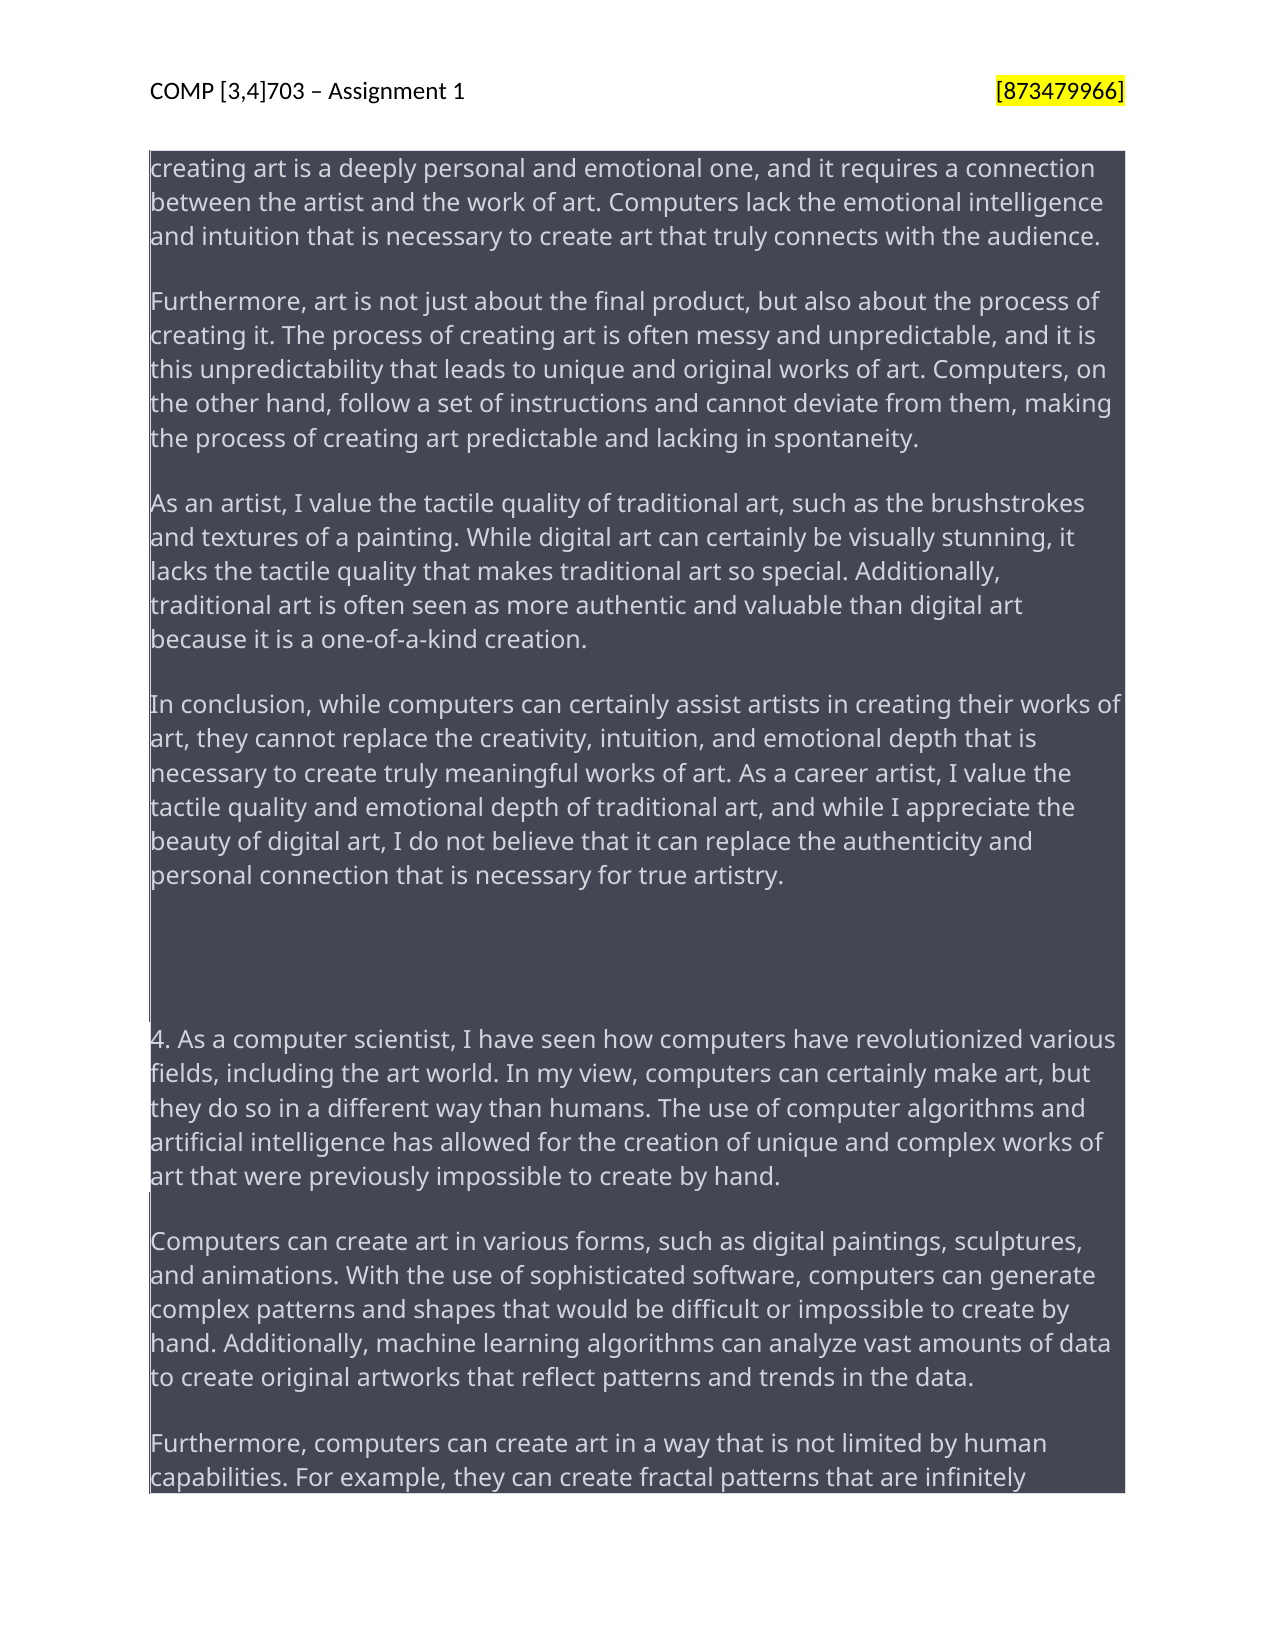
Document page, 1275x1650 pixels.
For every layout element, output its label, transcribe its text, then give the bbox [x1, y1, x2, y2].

text 4. As a computer scientist, I have seen how computers have revolutionized various fields, including the art world. In my view, computers can certainly make art, but they do so in a different way than humans. The use of computer algorithms and artificial intelligence has allowed for the creation of unique and complex works of art that were previously impossible to create by hand. [151, 1022, 1125, 1192]
text As an artist, I value the tactile quality of traditional art, such as the brushstrokes and textures of a painting. While digital art can certainly be visually stunning, it lacks the tactile quality that makes traditional art so special. Additionally, traditional art is often seen as more authentic and valuable than digital art because it is a one-of-a-kind creation. [151, 485, 1125, 656]
text In conclusion, while computers can certainly assist artists in creating their works of art, they cannot replace the creativity, intuition, and emotional depth that is necessary to create truly meaningful works of art. As a career artist, I value the tactile quality and emotional depth of traditional art, and while I appreciate the beauty of digital art, I do not believe that it can replace the authenticity and personal connection that is necessary for true artistry. [151, 687, 1125, 891]
text Furthermore, art is not just about the final product, but also about the process of creating it. The process of creating art is often messy and unpredictable, and it is this unpredictability that leads to unique and original works of art. Computers, on the other hand, follow a set of instructions and cannot deviate from them, making the process of creating art predictable and lacking in spontaneity. [151, 283, 1125, 454]
text Computers can create art in various forms, such as digital paintings, sculptures, and animations. With the use of sophisticated software, computers can generate complex patterns and shapes that would be difficult or impossible to create by hand. Additionally, machine learning algorithms can analyze vast amounts of data to create original artworks that reflect patterns and trends in the data. [151, 1223, 1125, 1394]
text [151, 151, 1125, 253]
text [151, 1425, 1125, 1493]
